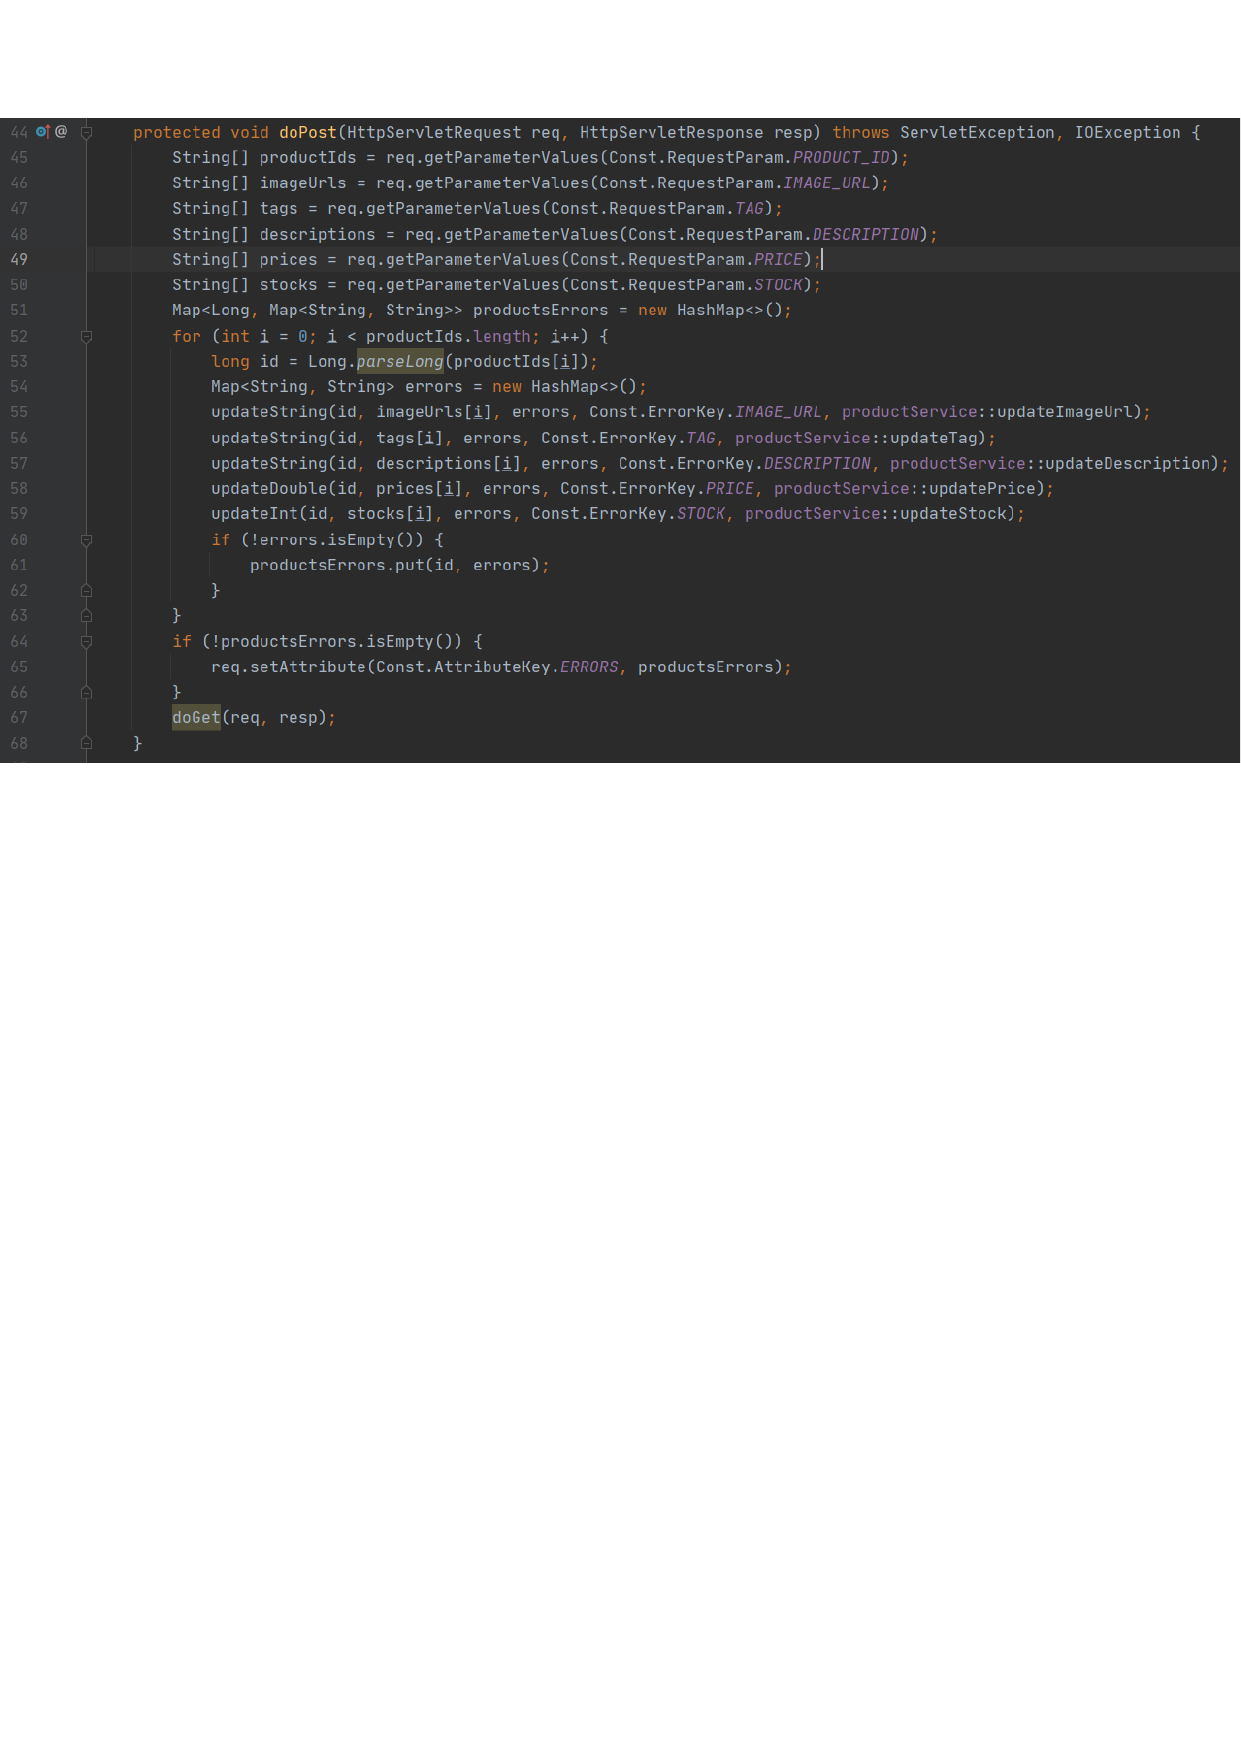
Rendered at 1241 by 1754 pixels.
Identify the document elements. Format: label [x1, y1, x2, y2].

picture [0, 118, 1241, 763]
